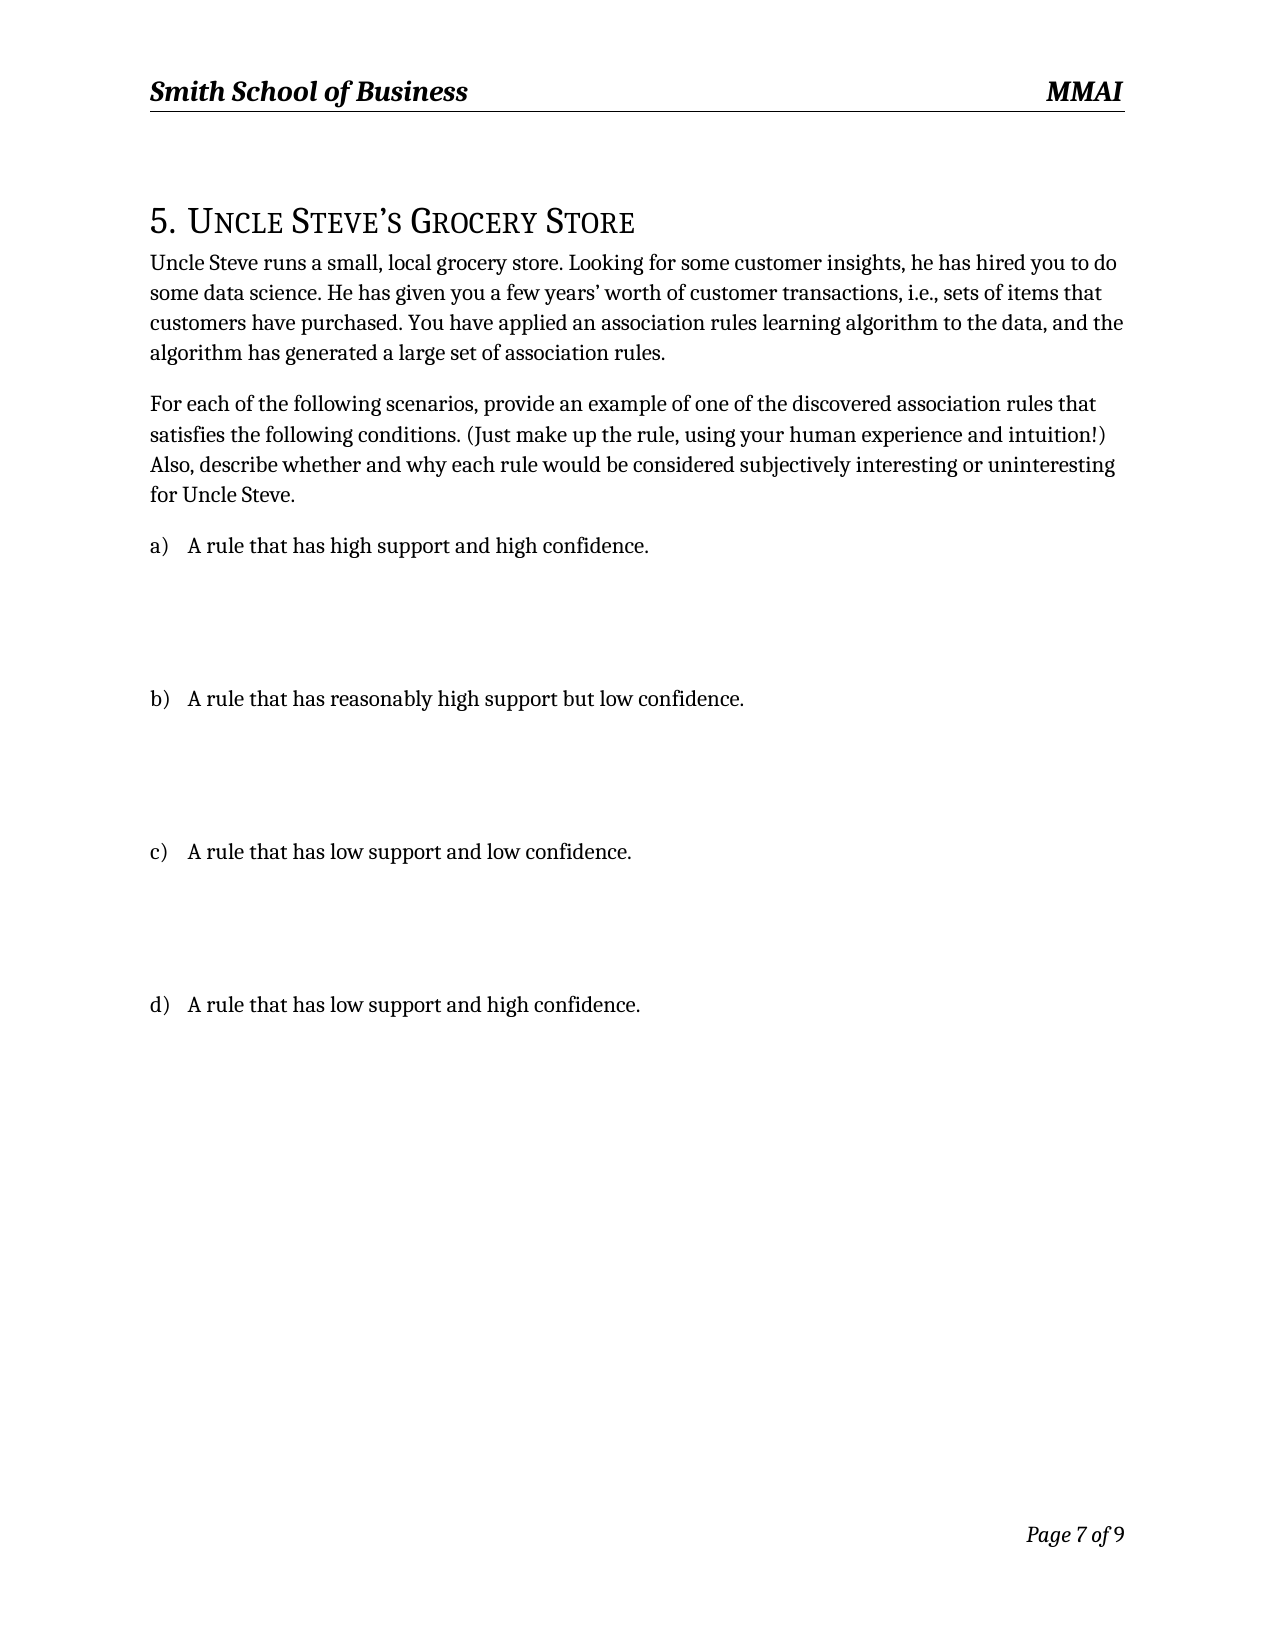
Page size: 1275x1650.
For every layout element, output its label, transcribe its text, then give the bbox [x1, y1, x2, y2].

text For each of the following scenarios, provide an example of one of the discovered association rules that satisfies the following conditions. (Just make up the rule, using your human experience and intuition!) Also, describe whether and why each rule would be considered subjectively interesting or uninteresting for Uncle Steve. [150, 391, 1125, 508]
list A rule that has high support and high confidence. [150, 533, 1125, 559]
text Uncle Steve runs a small, local grocery store. Looking for some customer insights, he has hired you to do some data science. He has given you a few years’ worth of customer transactions, i.e., sets of items that customers have purchased. You have applied an association rules learning algorithm to the data, and the algorithm has generated a large set of association rules. [150, 249, 1125, 367]
subtitle Uncle Steve’s Grocery Store [150, 200, 1125, 243]
list A rule that has low support and high confidence. [150, 992, 1125, 1019]
list A rule that has low support and low confidence. [150, 839, 1125, 866]
list A rule that has reasonably high support but low confidence. [150, 686, 1125, 712]
